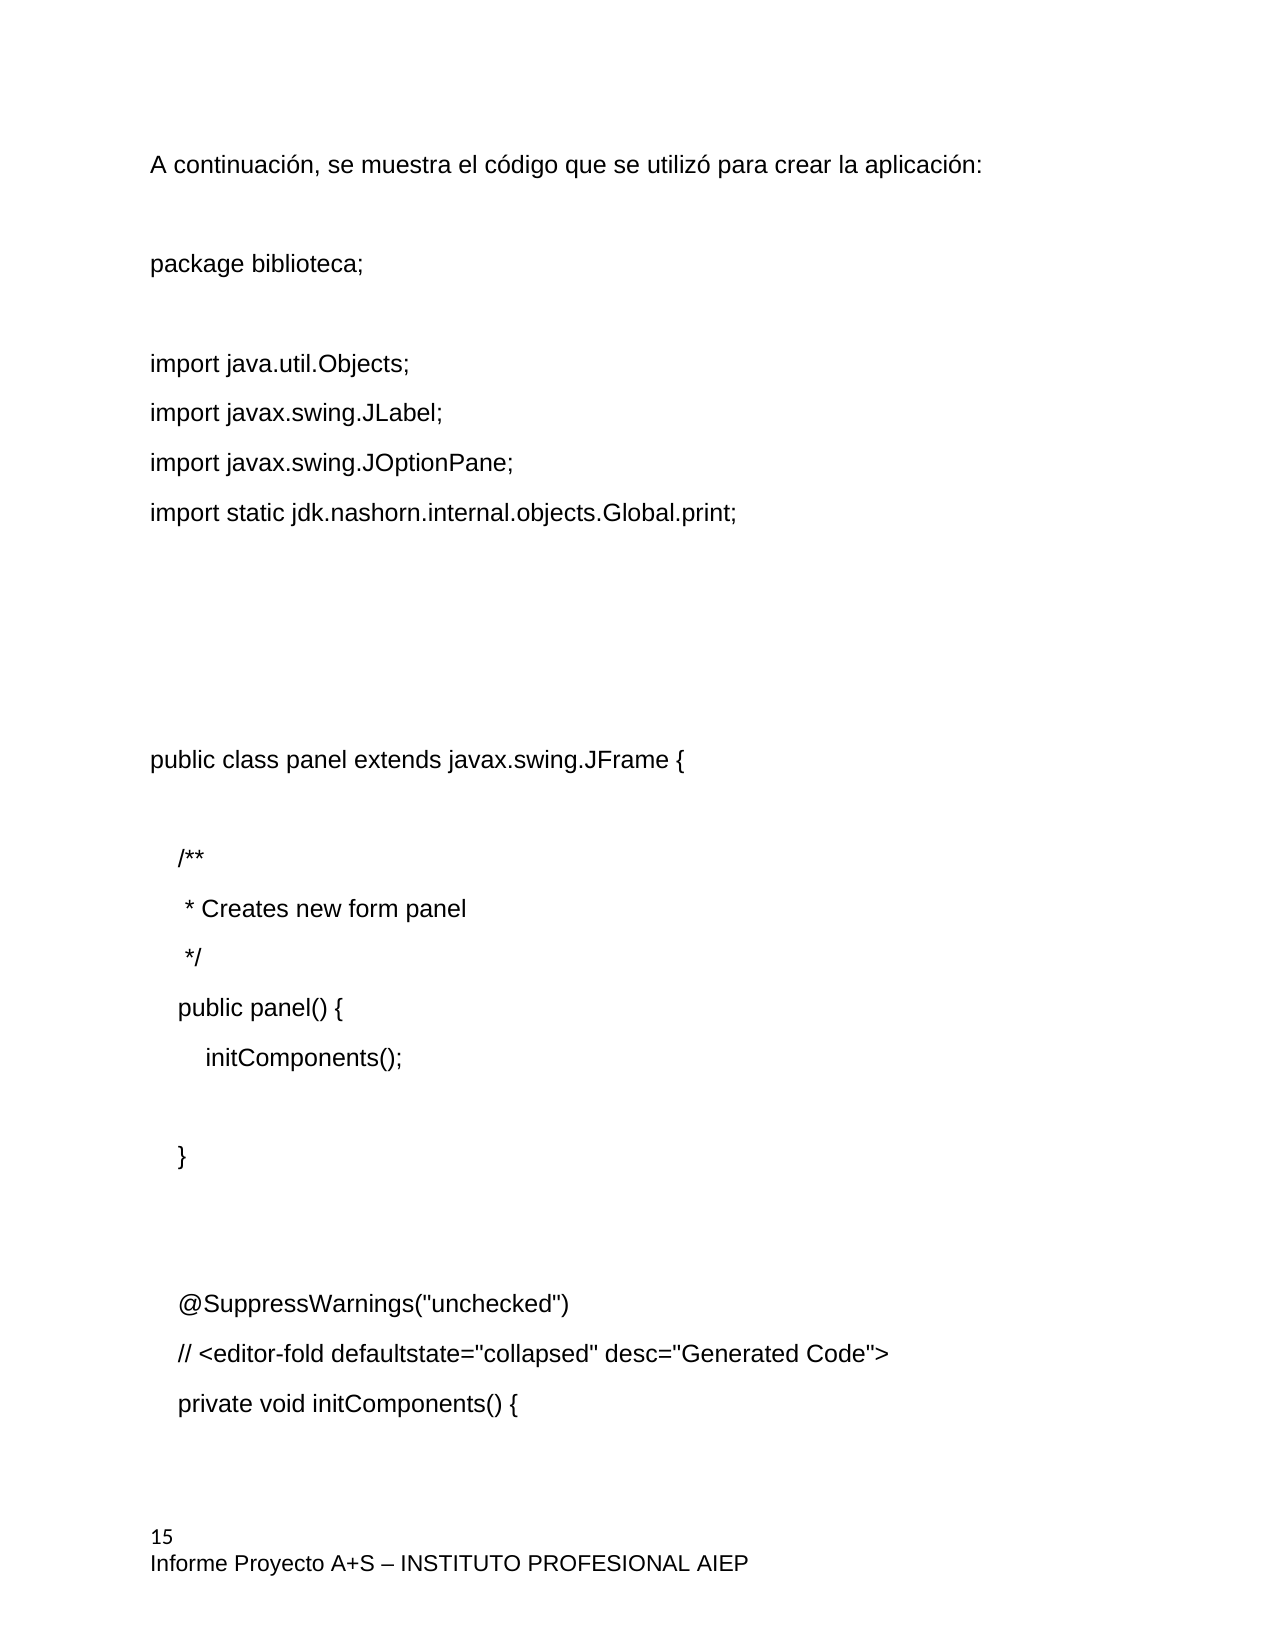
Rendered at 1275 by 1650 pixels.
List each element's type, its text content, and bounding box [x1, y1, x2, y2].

text @SuppressWarnings("unchecked") [150, 1289, 1125, 1318]
text * Creates new form panel [150, 894, 1125, 922]
text import javax.swing.JOptionPane; [150, 448, 1125, 477]
text /** [150, 844, 1125, 873]
text import static jdk.nashorn.internal.objects.Global.print; [150, 498, 1125, 527]
text import javax.swing.JLabel; [150, 398, 1125, 427]
text public class panel extends javax.swing.JFrame { [150, 744, 1125, 773]
text */ [150, 943, 1125, 972]
text import java.util.Objects; [150, 349, 1125, 377]
text } [150, 1141, 1125, 1170]
text public panel() { [150, 993, 1125, 1022]
text package biblioteca; [150, 249, 1125, 278]
text A continuación, se muestra el código que se utilizó para crear la aplicación: [150, 150, 1125, 179]
text // <editor-fold defaultstate="collapsed" desc="Generated Code"> [150, 1339, 1125, 1368]
text private void initComponents() { [150, 1389, 1125, 1418]
text initComponents(); [150, 1043, 1125, 1071]
